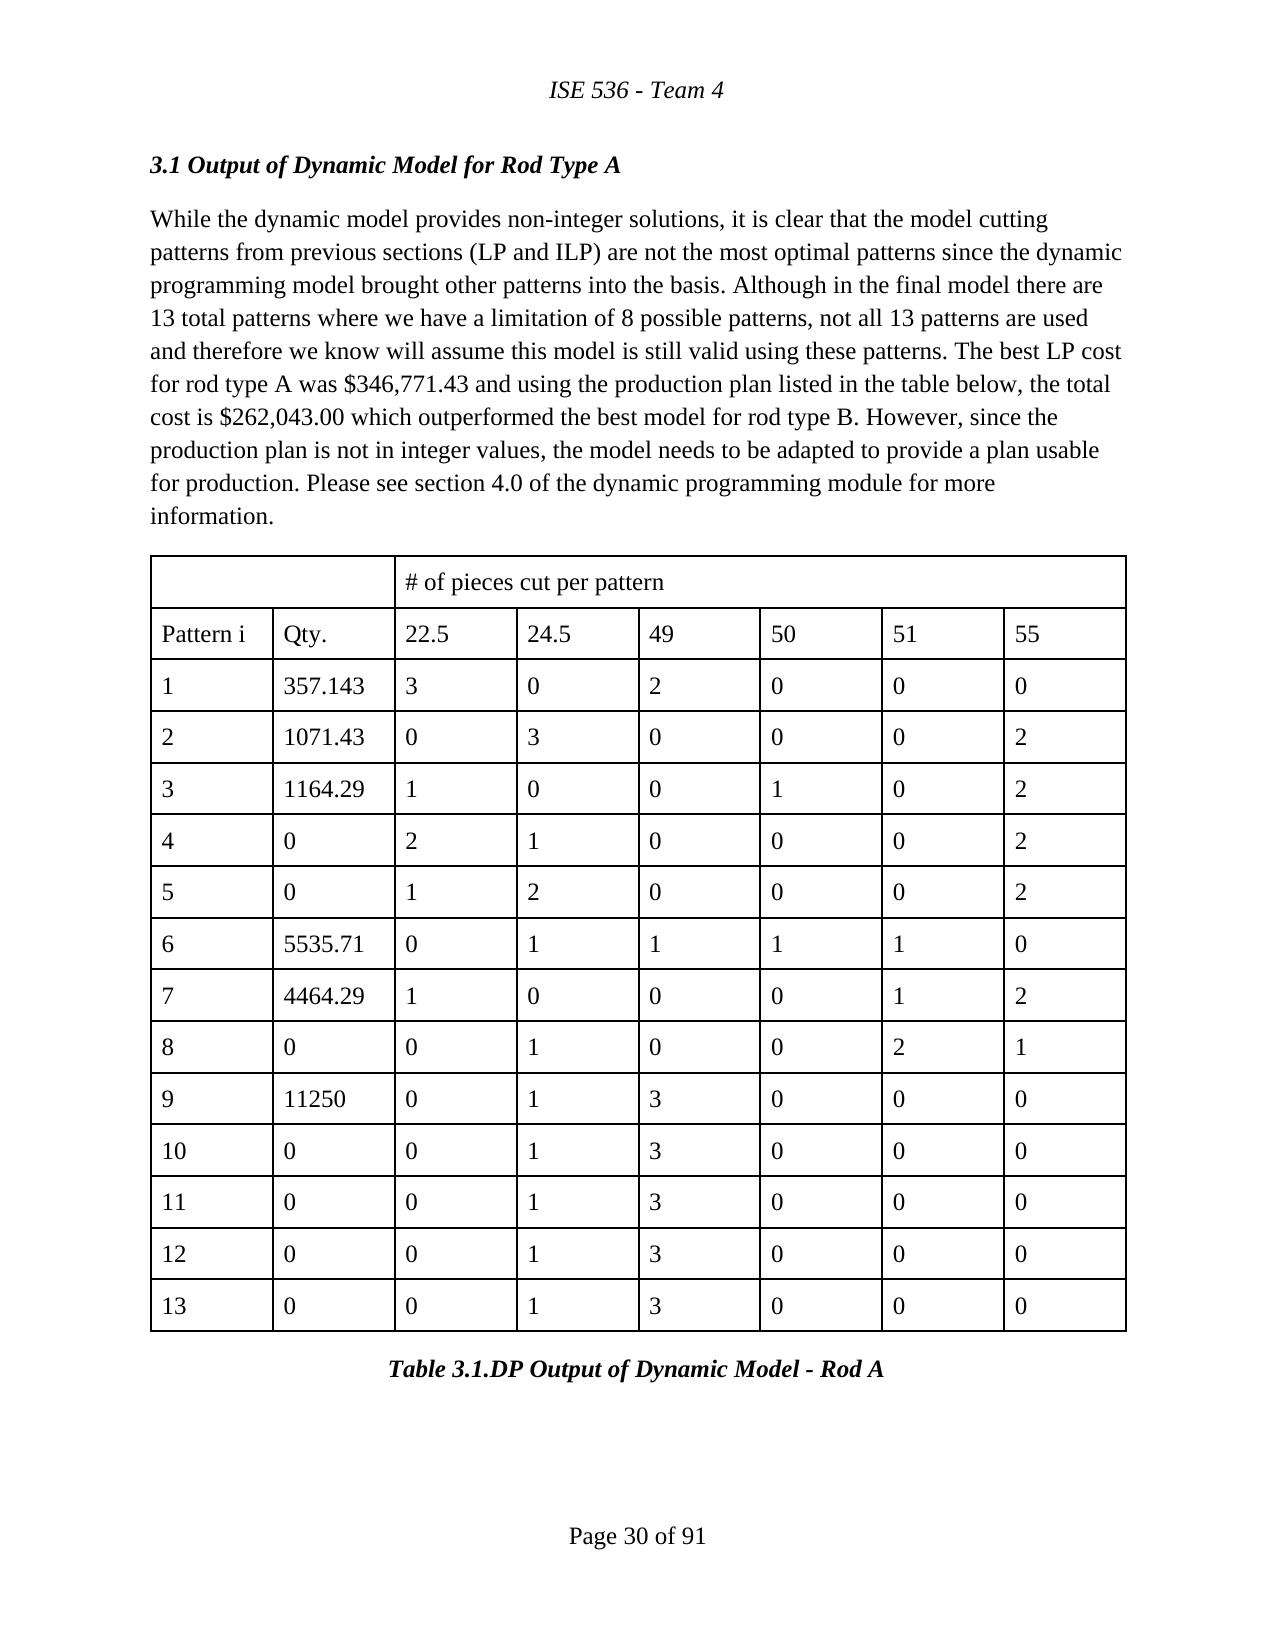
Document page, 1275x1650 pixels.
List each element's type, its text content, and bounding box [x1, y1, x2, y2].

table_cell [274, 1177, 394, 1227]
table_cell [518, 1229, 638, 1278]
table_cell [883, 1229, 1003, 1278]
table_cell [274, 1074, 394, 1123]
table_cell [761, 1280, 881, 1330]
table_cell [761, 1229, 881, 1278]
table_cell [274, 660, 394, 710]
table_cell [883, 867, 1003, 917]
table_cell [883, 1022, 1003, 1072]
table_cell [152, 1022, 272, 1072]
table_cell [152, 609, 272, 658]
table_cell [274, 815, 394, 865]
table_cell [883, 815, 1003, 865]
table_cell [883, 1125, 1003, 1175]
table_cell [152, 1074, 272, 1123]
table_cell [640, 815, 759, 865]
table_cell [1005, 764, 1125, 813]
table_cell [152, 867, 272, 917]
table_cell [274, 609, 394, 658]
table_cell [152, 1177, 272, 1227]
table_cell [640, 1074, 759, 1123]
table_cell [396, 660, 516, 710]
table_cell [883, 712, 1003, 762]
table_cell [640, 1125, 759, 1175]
text Table 3.1.DP Output of Dynamic Model - Rod A [150, 1354, 1125, 1383]
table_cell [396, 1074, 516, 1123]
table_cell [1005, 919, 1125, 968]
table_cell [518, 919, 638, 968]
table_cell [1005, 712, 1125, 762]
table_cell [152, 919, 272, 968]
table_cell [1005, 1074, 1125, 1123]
text While the dynamic model provides non-integer solutions, it is clear that the model cutting patterns from previous sections (LP and ILP) are not the most optimal patterns since the dynamic programming model brought other patterns into the basis. Although in the final model there are 13 total patterns where we have a limitation of 8 possible patterns, not all 13 patterns are used and therefore we know will assume this model is still valid using these patterns. The best LP cost for rod type A was $346,771.43 and using the production plan listed in the table below, the total cost is $262,043.00 which outperformed the best model for rod type B. However, since the production plan is not in integer values, the model needs to be adapted to provide a plan usable for production. Please see section 4.0 of the dynamic programming module for more information. [150, 204, 1125, 530]
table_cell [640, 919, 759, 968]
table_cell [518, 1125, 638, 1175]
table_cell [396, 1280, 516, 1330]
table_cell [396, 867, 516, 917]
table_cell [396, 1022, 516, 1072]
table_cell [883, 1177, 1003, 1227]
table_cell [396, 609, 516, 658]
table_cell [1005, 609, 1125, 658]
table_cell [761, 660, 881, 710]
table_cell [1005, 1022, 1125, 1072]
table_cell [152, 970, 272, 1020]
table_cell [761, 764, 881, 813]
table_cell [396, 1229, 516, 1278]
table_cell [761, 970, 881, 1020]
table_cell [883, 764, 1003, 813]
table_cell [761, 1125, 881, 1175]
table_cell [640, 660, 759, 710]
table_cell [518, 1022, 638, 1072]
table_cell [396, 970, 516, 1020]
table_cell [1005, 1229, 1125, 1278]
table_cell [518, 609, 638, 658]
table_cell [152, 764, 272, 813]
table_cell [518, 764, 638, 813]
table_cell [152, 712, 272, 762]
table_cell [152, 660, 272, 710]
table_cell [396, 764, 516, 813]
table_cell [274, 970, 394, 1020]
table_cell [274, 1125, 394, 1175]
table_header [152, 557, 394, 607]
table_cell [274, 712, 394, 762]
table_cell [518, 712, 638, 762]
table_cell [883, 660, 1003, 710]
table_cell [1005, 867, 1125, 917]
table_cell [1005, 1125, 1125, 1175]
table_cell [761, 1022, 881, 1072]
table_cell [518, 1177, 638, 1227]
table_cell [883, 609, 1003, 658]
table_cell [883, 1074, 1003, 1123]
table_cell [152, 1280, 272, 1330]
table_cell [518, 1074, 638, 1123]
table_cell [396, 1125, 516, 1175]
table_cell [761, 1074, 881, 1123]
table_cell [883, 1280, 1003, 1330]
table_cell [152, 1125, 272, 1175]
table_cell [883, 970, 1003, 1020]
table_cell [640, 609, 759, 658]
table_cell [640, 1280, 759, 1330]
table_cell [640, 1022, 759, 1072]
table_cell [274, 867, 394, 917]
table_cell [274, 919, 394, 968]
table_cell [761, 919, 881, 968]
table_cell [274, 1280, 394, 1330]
subtitle 3.1 Output of Dynamic Model for Rod Type A [150, 150, 1125, 179]
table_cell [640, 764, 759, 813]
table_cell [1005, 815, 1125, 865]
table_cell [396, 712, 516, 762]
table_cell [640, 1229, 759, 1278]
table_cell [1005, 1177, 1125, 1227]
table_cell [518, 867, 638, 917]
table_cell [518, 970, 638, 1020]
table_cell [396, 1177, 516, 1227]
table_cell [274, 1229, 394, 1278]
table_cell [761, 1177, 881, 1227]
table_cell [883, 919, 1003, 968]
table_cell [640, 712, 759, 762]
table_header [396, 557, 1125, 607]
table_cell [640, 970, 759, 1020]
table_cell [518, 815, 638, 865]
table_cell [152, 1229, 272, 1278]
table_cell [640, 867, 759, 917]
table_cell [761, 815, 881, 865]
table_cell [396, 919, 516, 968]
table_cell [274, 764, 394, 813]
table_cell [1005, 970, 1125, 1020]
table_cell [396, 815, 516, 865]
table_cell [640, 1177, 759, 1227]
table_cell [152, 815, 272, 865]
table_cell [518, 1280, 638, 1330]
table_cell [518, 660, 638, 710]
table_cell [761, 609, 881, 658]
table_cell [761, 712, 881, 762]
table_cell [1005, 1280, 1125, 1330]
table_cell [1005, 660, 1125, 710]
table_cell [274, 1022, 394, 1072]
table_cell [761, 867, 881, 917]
